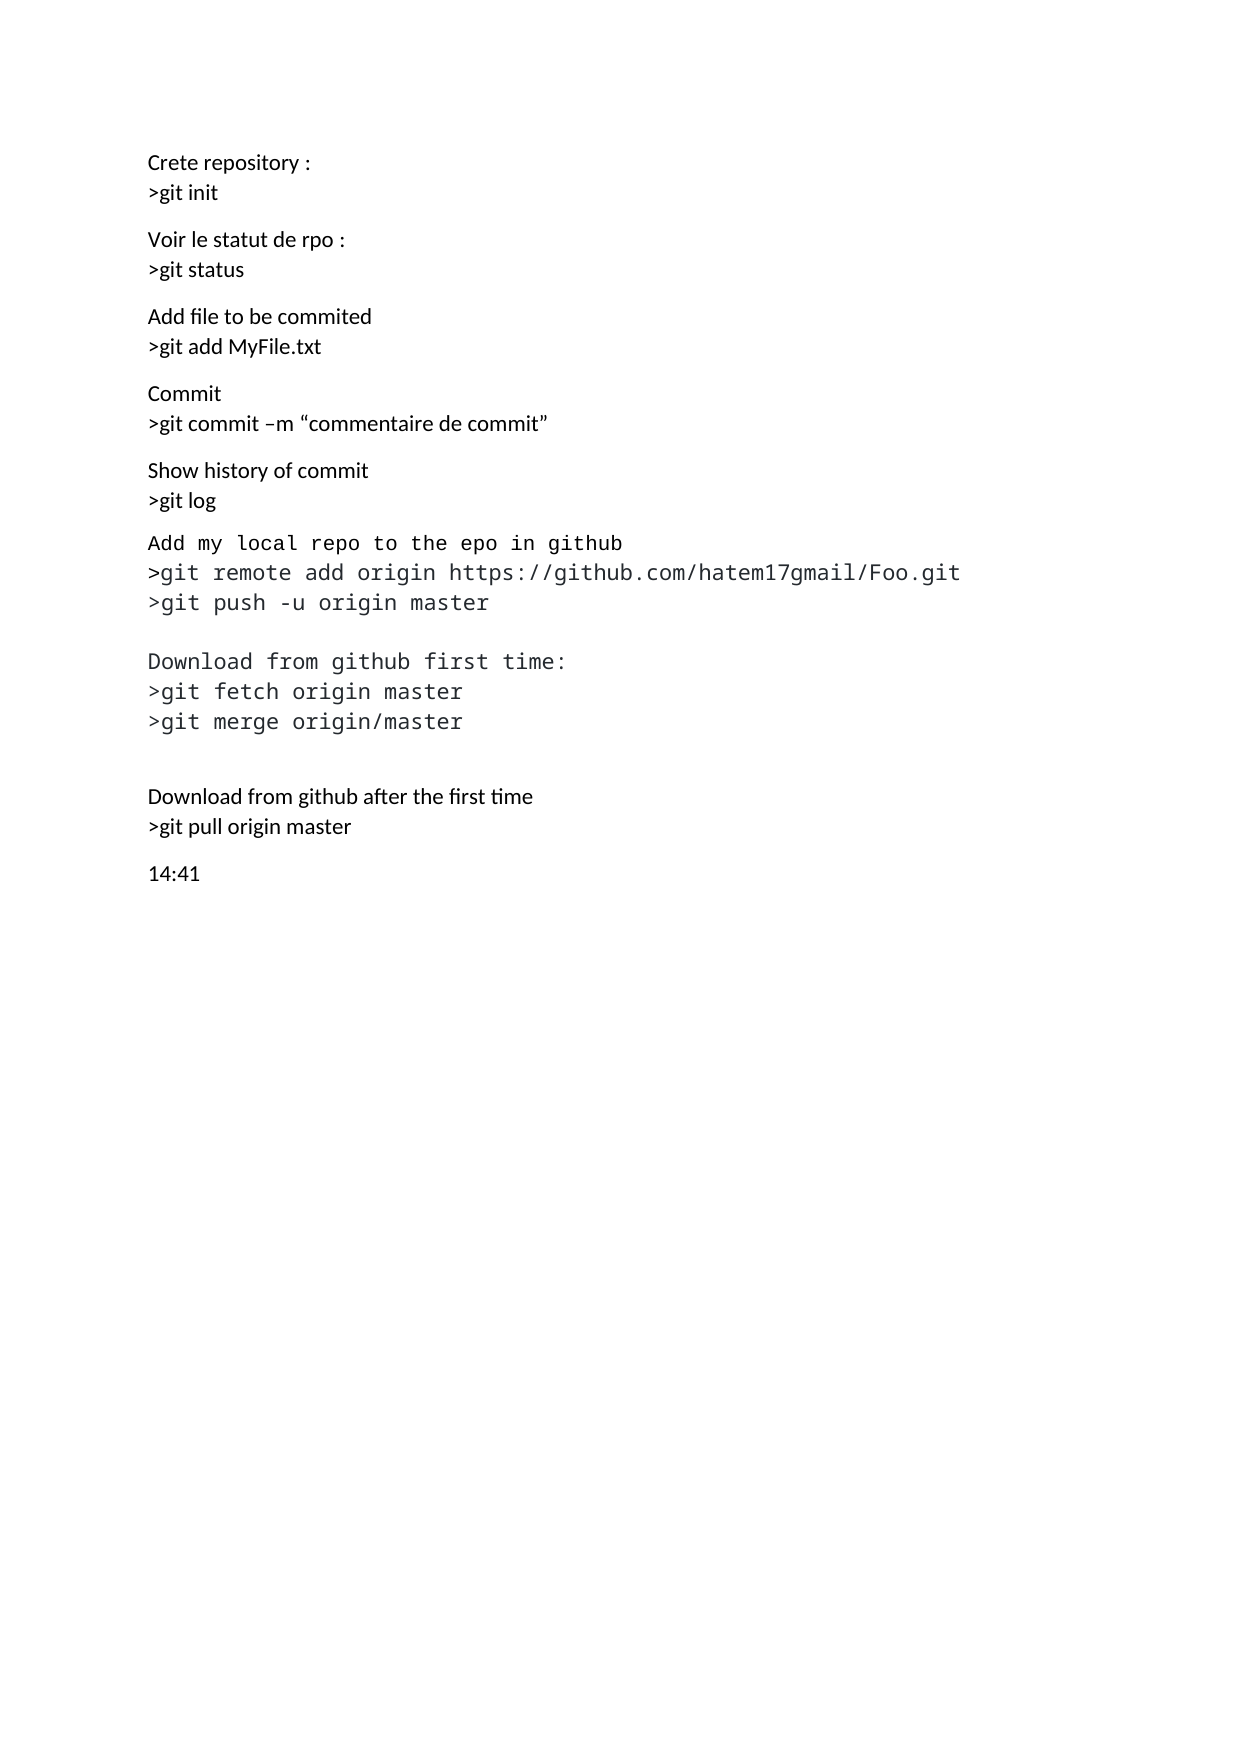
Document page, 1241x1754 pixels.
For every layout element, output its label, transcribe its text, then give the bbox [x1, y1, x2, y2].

text >git merge origin/master [148, 706, 1093, 735]
text Download from github first time: >git fetch origin master [148, 646, 1093, 706]
text Add file to be commited >git add MyFile.txt [148, 302, 1093, 360]
text Show history of commit >git log [148, 456, 1093, 514]
text >git remote add origin https://github.com/hatem17gmail/Foo.git [148, 557, 1093, 586]
text Download from github after the first time >git pull origin master [148, 782, 1093, 841]
text Commit >git commit –m “commentaire de commit” [148, 379, 1093, 437]
text Crete repository : >git init [148, 148, 1093, 206]
text 14:41 [148, 859, 1093, 887]
text >git push -u origin master [148, 586, 1093, 616]
text Voir le statut de rpo : >git status [148, 225, 1093, 283]
text Add my local repo to the epo in github [148, 533, 1093, 557]
